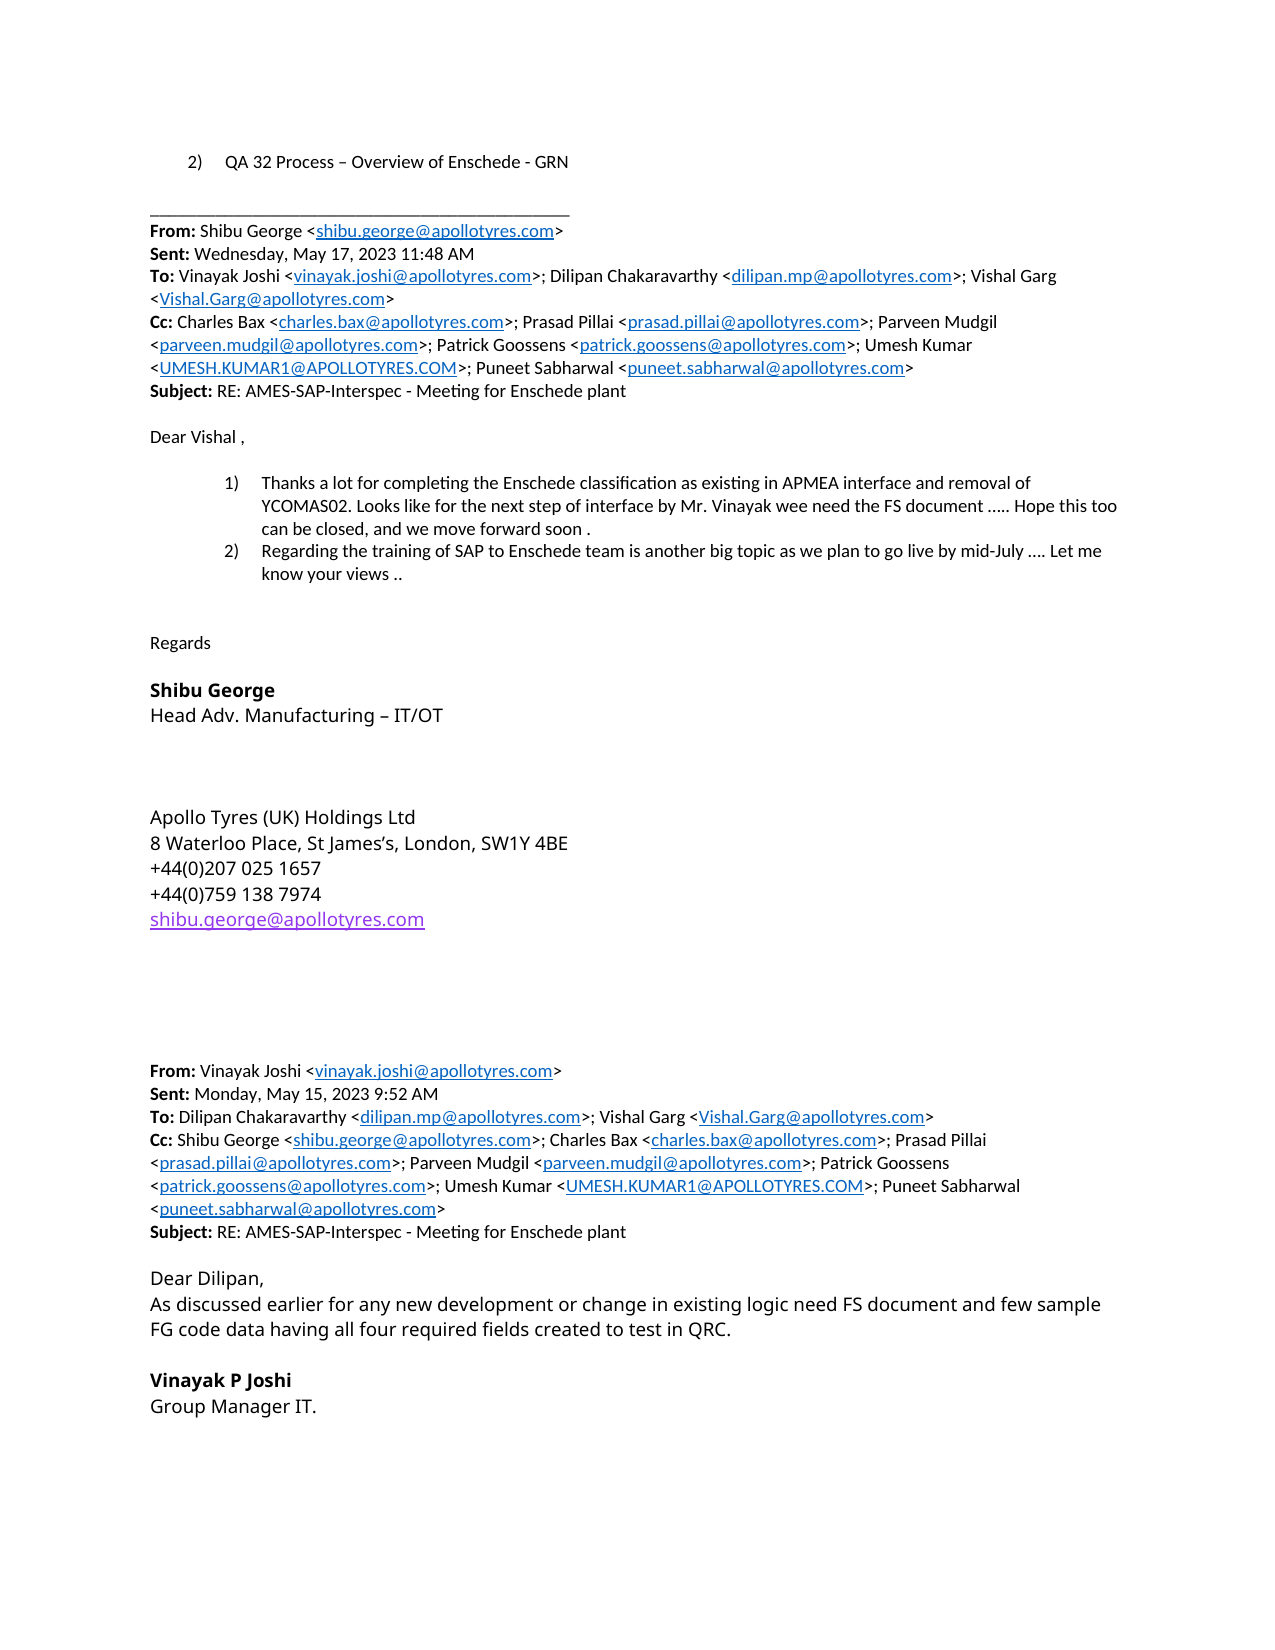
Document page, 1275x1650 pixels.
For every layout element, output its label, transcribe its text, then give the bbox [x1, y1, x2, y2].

text _____________________________________________ From: Shibu George <shibu.george@apollotyres.com> Sent: Wednesday, May 17, 2023 11:48 AM To: Vinayak Joshi <vinayak.joshi@apollotyres.com>; Dilipan Chakaravarthy <dilipan.mp@apollotyres.com>; Vishal Garg <Vishal.Garg@apollotyres.com> Cc: Charles Bax <charles.bax@apollotyres.com>; Prasad Pillai <prasad.pillai@apollotyres.com>; Parveen Mudgil <parveen.mudgil@apollotyres.com>; Patrick Goossens <patrick.goossens@apollotyres.com>; Umesh Kumar <UMESH.KUMAR1@APOLLOTYRES.COM>; Puneet Sabharwal <puneet.sabharwal@apollotyres.com> Subject: RE: AMES-SAP-Interspec - Meeting for Enschede plant [150, 196, 1125, 402]
list Regarding the training of SAP to Enschede team is another big topic as we plan to go live by mid-July …. Let me know your views .. [224, 539, 1125, 585]
text Dear Dilipan, [150, 1266, 1125, 1291]
text +44(0)207 025 1657 [150, 856, 1125, 881]
text Dear Vishal , [150, 425, 1125, 448]
list Thanks a lot for completing the Enschede classification as existing in APMEA interface and removal of YCOMAS02. Looks like for the next step of interface by Mr. Vinayak wee need the FS document ….. Hope this too can be closed, and we move forward soon . [224, 471, 1125, 539]
text Group Manager IT. [150, 1393, 1125, 1419]
text Head Adv. Manufacturing – IT/OT [150, 703, 1125, 728]
text Vinayak P Joshi [150, 1368, 1125, 1393]
text Regards [150, 631, 1125, 654]
text As discussed earlier for any new development or change in existing logic need FS document and few sample FG code data having all four required fields created to test in QRC. [150, 1291, 1125, 1342]
list QA 32 Process – Overview of Enschede - GRN [187, 150, 1125, 173]
text +44(0)759 138 7974 [150, 881, 1125, 907]
text shibu.george@apollotyres.com [150, 907, 1125, 932]
text From: Vinayak Joshi <vinayak.joshi@apollotyres.com> Sent: Monday, May 15, 2023 9:52 AM To: Dilipan Chakaravarthy <dilipan.mp@apollotyres.com>; Vishal Garg <Vishal.Garg@apollotyres.com> Cc: Shibu George <shibu.george@apollotyres.com>; Charles Bax <charles.bax@apollotyres.com>; Prasad Pillai <prasad.pillai@apollotyres.com>; Parveen Mudgil <parveen.mudgil@apollotyres.com>; Patrick Goossens <patrick.goossens@apollotyres.com>; Umesh Kumar <UMESH.KUMAR1@APOLLOTYRES.COM>; Puneet Sabharwal <puneet.sabharwal@apollotyres.com> Subject: RE: AMES-SAP-Interspec - Meeting for Enschede plant [150, 1059, 1125, 1243]
text Shibu George [150, 677, 1125, 703]
text Apollo Tyres (UK) Holdings Ltd [150, 805, 1125, 830]
text 8 Waterloo Place, St James’s, London, SW1Y 4BE [150, 830, 1125, 856]
